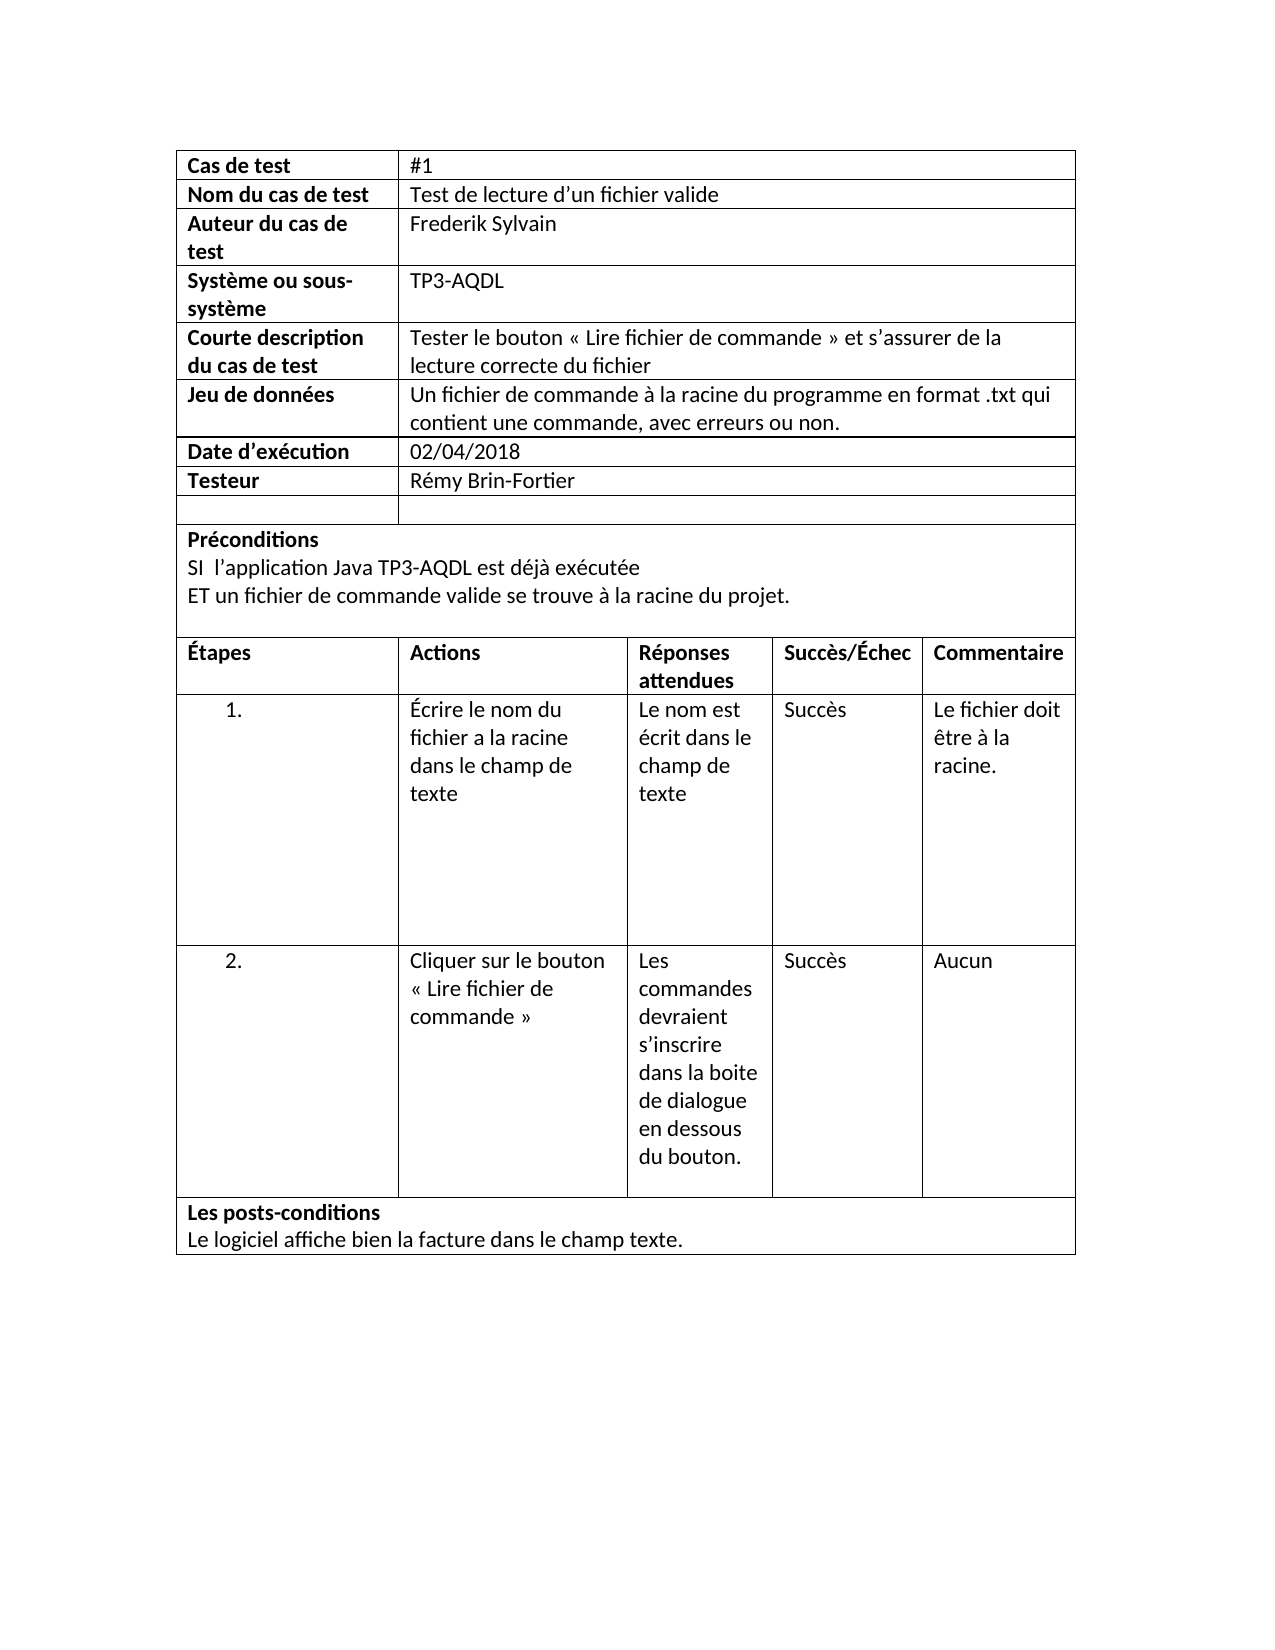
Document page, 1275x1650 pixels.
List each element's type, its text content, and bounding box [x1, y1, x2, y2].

table_cell Succès [773, 946, 922, 1197]
table_cell Système ou sous-système [177, 266, 398, 322]
table_cell Succès [773, 695, 922, 945]
table_cell Tester le bouton « Lire fichier de commande » et s’assurer de la lecture correcte du fichier [399, 323, 1075, 379]
table_cell Actions [399, 638, 627, 694]
table_cell Écrire le nom du fichier a la racine dans le champ de texte [399, 695, 627, 945]
table_header Cas de test [177, 151, 398, 179]
table_cell Aucun [923, 946, 1075, 1197]
table_cell Jeu de données [177, 380, 398, 436]
table_cell Préconditions SI l’application Java TP3-AQDL est déjà exécutée ET un fichier de commande valide se trouve à la racine du projet. [177, 525, 1075, 637]
table_cell Succès/Échec [773, 638, 922, 694]
table_cell 02/04/2018 [399, 438, 1075, 466]
table_cell Les commandes devraient s’inscrire dans la boite de dialogue en dessous du bouton. [628, 946, 772, 1197]
table_cell Commentaire [923, 638, 1075, 694]
table_cell [177, 496, 398, 524]
table_cell Le fichier doit être à la racine. [923, 695, 1075, 945]
table_cell Le nom est écrit dans le champ de texte [628, 695, 772, 945]
table_cell [177, 946, 398, 1197]
table_cell Date d’exécution [177, 438, 398, 466]
table_header #1 [399, 151, 1075, 179]
table_cell TP3-AQDL [399, 266, 1075, 322]
table_cell Courte description du cas de test [177, 323, 398, 379]
table_cell [399, 496, 1075, 524]
table_cell Auteur du cas de test [177, 209, 398, 265]
table_cell Frederik Sylvain [399, 209, 1075, 265]
table_cell [177, 695, 398, 945]
table_cell Les posts-conditions Le logiciel affiche bien la facture dans le champ texte. [177, 1198, 1075, 1254]
table_cell Nom du cas de test [177, 180, 398, 208]
table_cell Test de lecture d’un fichier valide [399, 180, 1075, 208]
table_cell Un fichier de commande à la racine du programme en format .txt qui contient une commande, avec erreurs ou non. [399, 380, 1075, 436]
table_cell Cliquer sur le bouton « Lire fichier de commande » [399, 946, 627, 1197]
table_cell Réponses attendues [628, 638, 772, 694]
table_cell Étapes [177, 638, 398, 694]
table_cell Testeur [177, 467, 398, 494]
table_cell Rémy Brin-Fortier [399, 467, 1075, 494]
